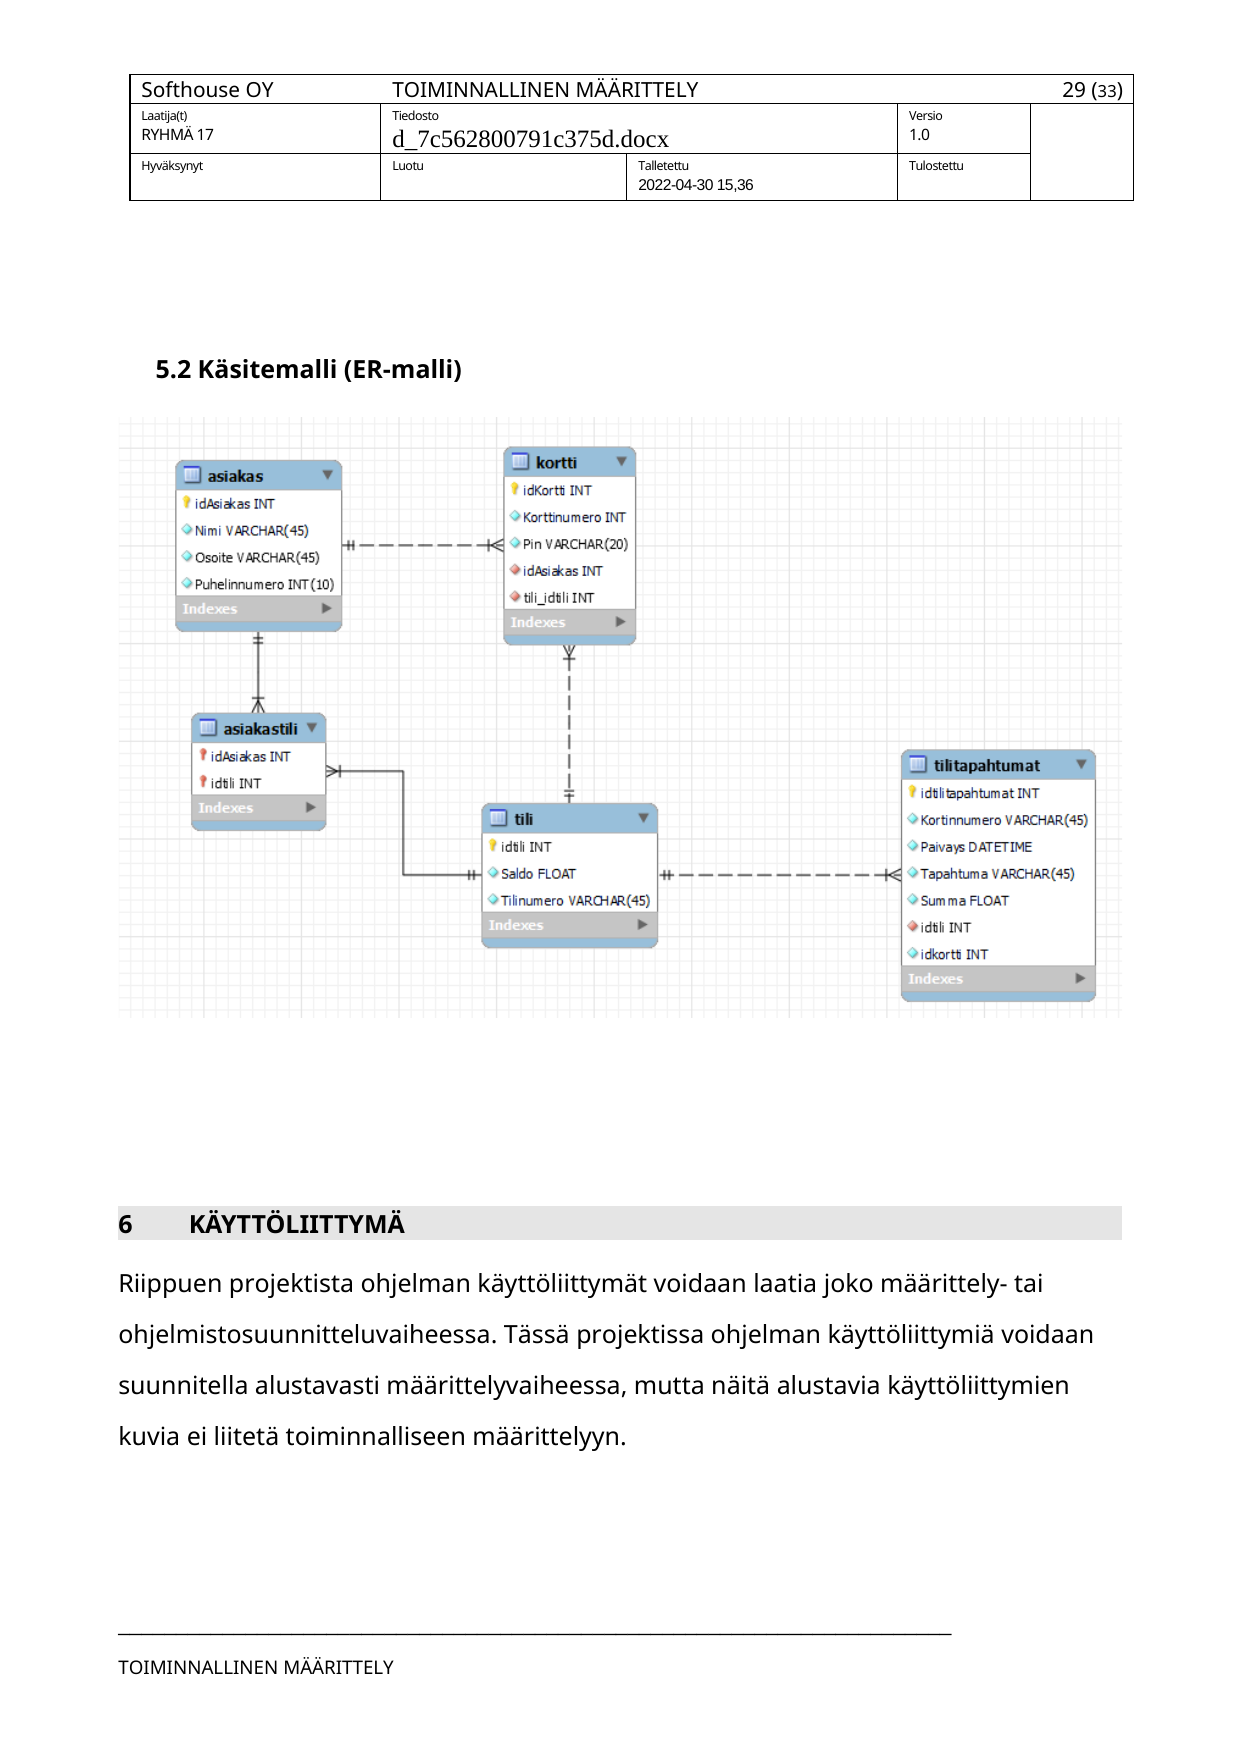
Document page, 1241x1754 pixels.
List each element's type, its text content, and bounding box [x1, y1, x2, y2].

text Riippuen projektista ohjelman käyttöliittymät voidaan laatia joko määrittely- tai ohjelmistosuunnitteluvaiheessa. Tässä projektissa ohjelman käyttöliittymiä voidaan suunnitella alustavasti määrittelyvaiheessa, mutta näitä alustavia käyttöliittymien kuvia ei liitetä toiminnalliseen määrittelyyn. [118, 1265, 1122, 1453]
subtitle 5.2 Käsitemalli (ER-malli) [155, 352, 1122, 386]
subtitle KÄYTTÖLIITTYMÄ [118, 1206, 1122, 1240]
picture [118, 417, 1123, 1018]
